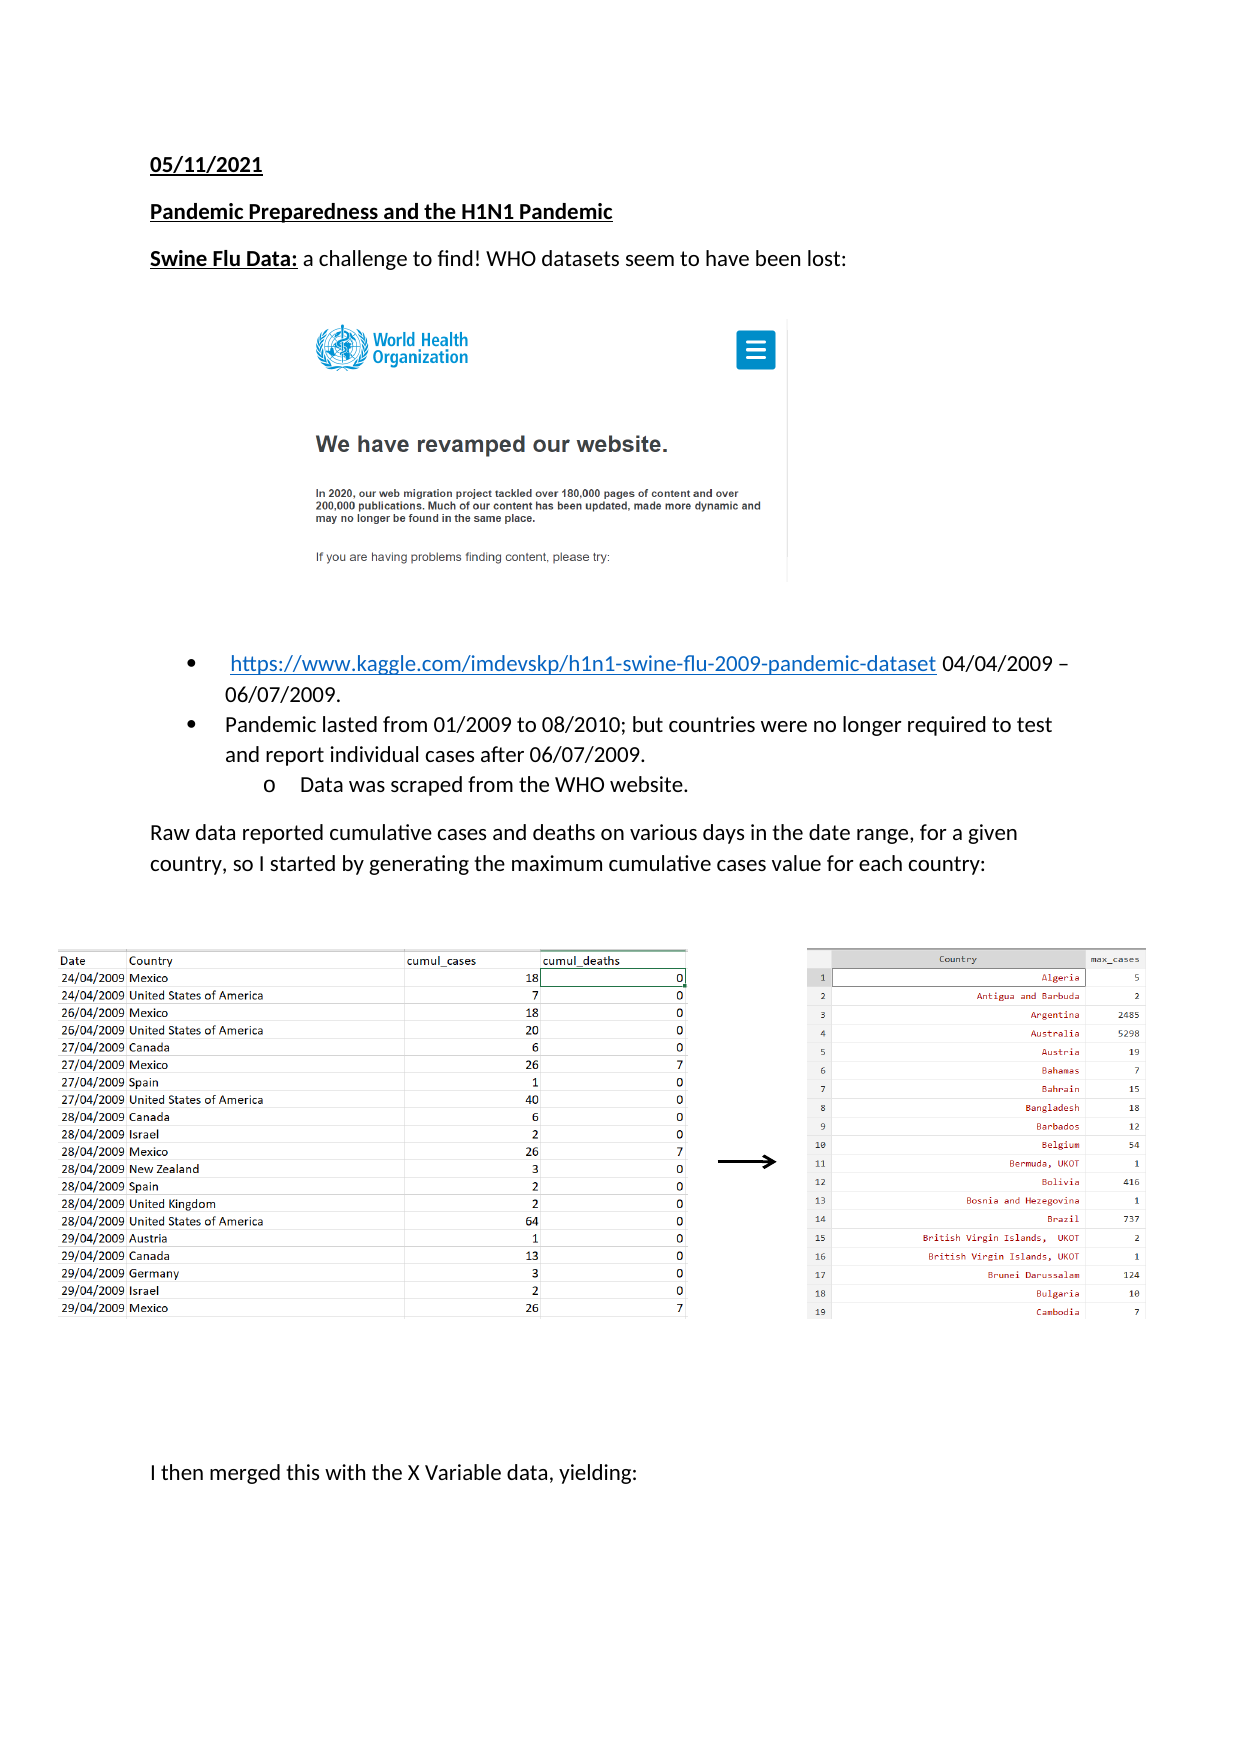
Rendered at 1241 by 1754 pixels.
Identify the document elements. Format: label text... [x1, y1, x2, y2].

list https://www.kaggle.com/imdevskp/h1n1-swine-flu-2009-pandemic-dataset 04/04/2009 – 06/07/2009. [187, 649, 1090, 708]
text 05/11/2021 [150, 150, 1090, 178]
list Pandemic lasted from 01/2009 to 08/2010; but countries were no longer required to test and report individual cases after 06/07/2009. [187, 710, 1090, 768]
picture [807, 948, 1146, 1319]
text Pandemic Preparedness and the H1N1 Pandemic [150, 197, 1090, 225]
list Data was scraped from the WHO website. [262, 770, 1090, 799]
text Swine Flu Data: a challenge to find! WHO datasets seem to have been lost: [150, 244, 1090, 272]
text I then merged this with the X Variable data, yielding: [150, 1458, 1090, 1486]
picture [307, 319, 788, 582]
text Raw data reported cumulative cases and deaths on various days in the date range, for a given country, so I started by generating the maximum cumulative cases value for each country: [150, 818, 1090, 877]
picture [58, 949, 688, 1319]
